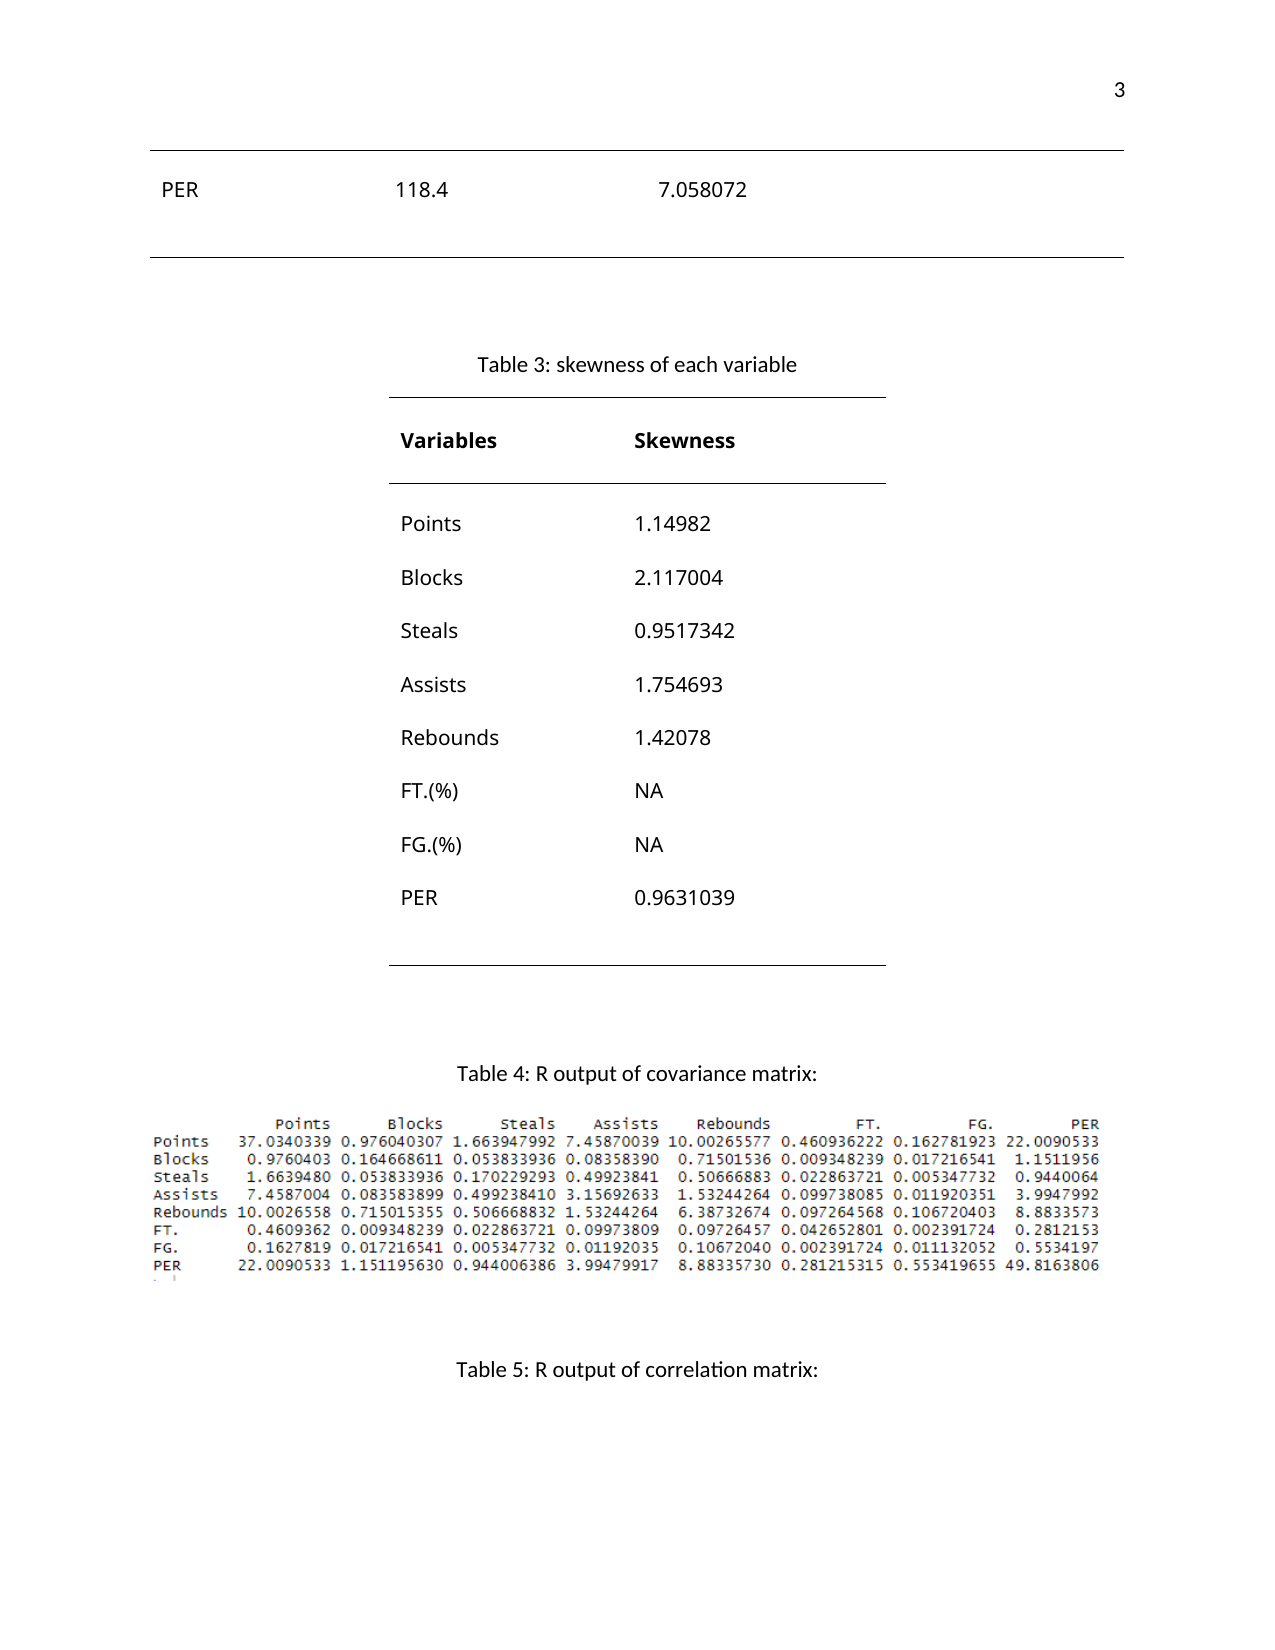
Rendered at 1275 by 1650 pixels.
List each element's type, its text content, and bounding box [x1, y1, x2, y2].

text Table 4: R output of covariance matrix: [150, 1059, 1125, 1087]
table_cell PER [389, 859, 623, 965]
table_cell 1.754693 [623, 645, 886, 698]
table_cell Steals [389, 591, 623, 645]
table_cell 118.4 [384, 151, 647, 257]
table_cell 1.14982 [623, 484, 886, 538]
table_cell 0.9631039 [623, 859, 886, 965]
table_cell Assists [389, 645, 623, 698]
table_cell Rebounds [389, 698, 623, 752]
table_cell 1.42078 [623, 698, 886, 752]
table_cell FT.(%) [389, 752, 623, 805]
table_cell FG.(%) [389, 805, 623, 858]
table_cell Blocks [389, 538, 623, 591]
table_header Variables [389, 398, 623, 483]
table_cell NA [623, 805, 886, 858]
table_cell Points [389, 484, 623, 538]
table_cell NA [623, 752, 886, 805]
picture [150, 1115, 1125, 1281]
table_cell 2.117004 [623, 538, 886, 591]
table_header Skewness [623, 398, 886, 483]
table_cell PER [150, 151, 384, 257]
table_cell 0.9517342 [623, 591, 886, 645]
table_cell 7.058072 [647, 151, 1124, 257]
text Table 5: R output of correlation matrix: [150, 1355, 1125, 1383]
text Table 3: skewness of each variable [150, 351, 1125, 379]
